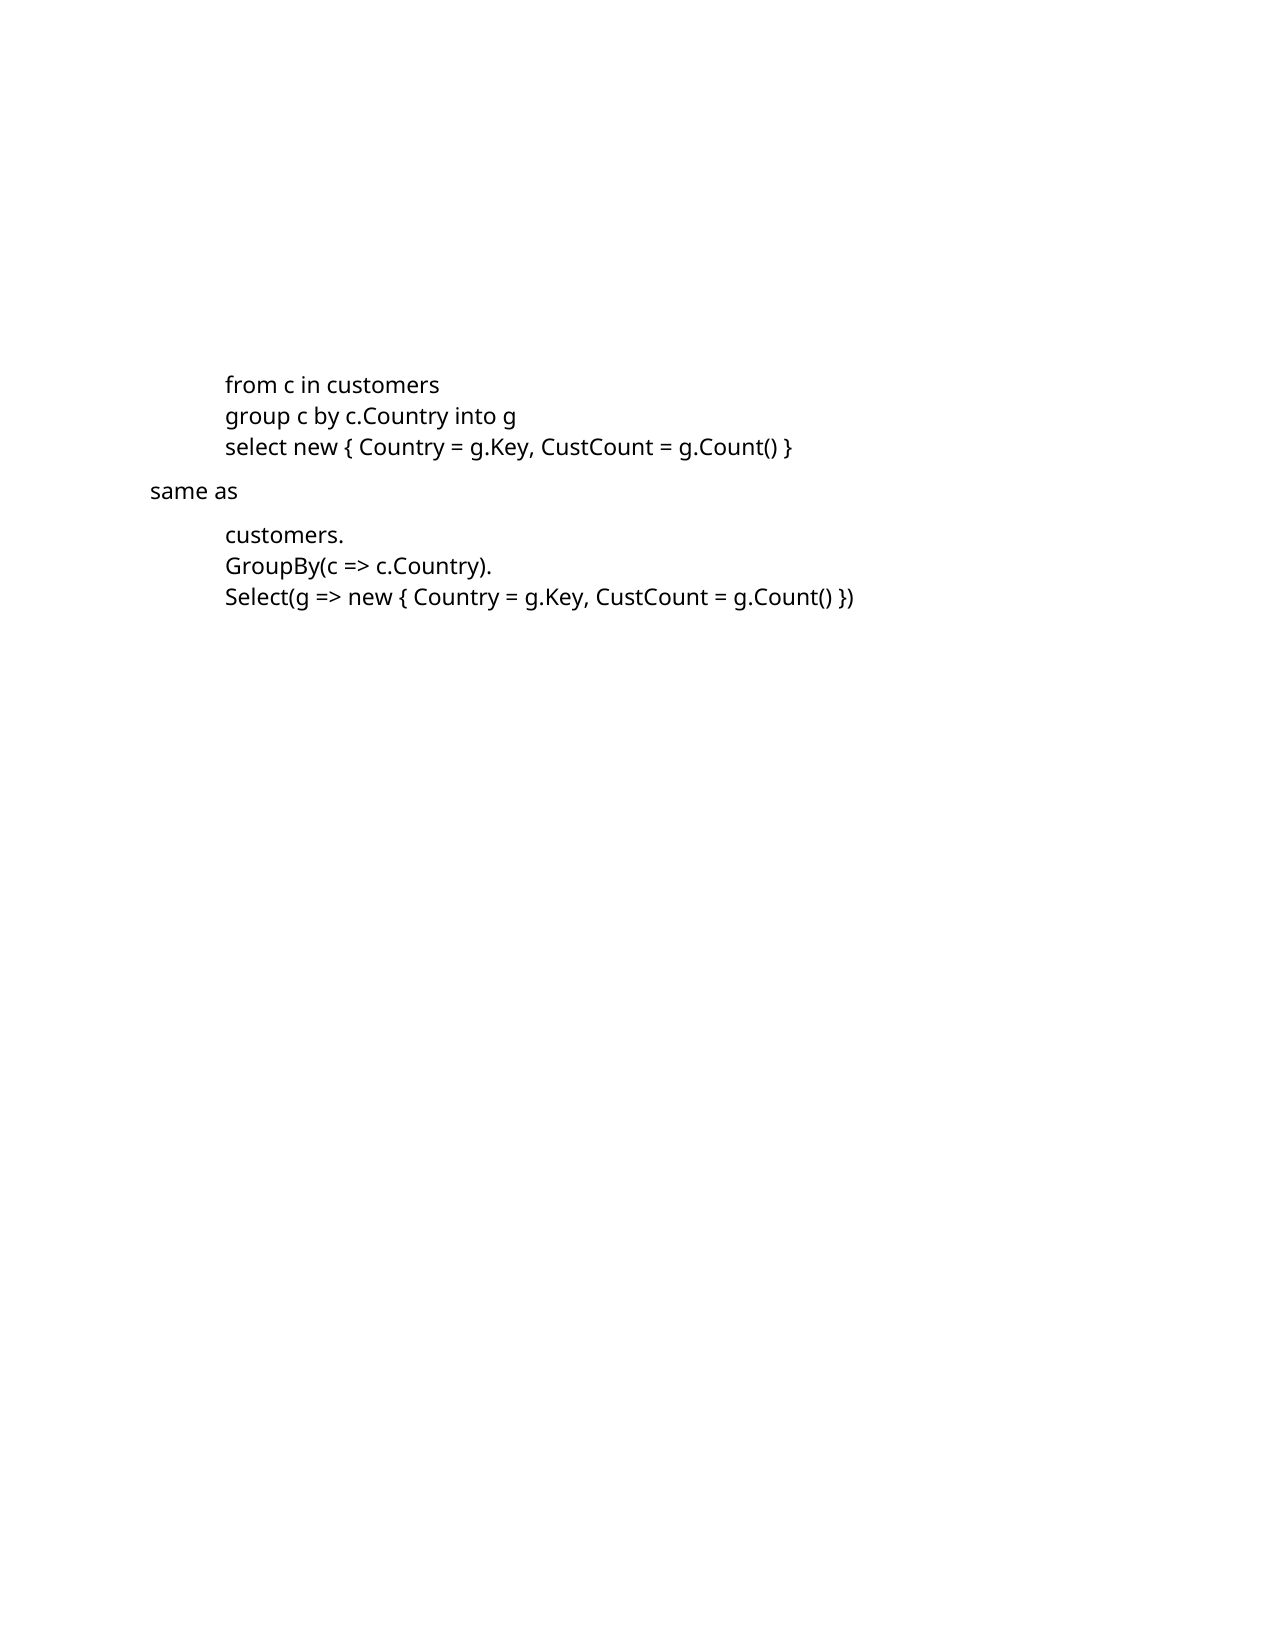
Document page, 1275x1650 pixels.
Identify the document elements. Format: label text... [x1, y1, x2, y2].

text same as [150, 475, 1125, 506]
text customers. GroupBy(c => c.Country). Select(g => new { Country = g.Key, CustCount = g.Count() }) [225, 519, 1125, 612]
text from c in customers group c by c.Country into g select new { Country = g.Key, CustCount = g.Count() } [225, 369, 1125, 462]
